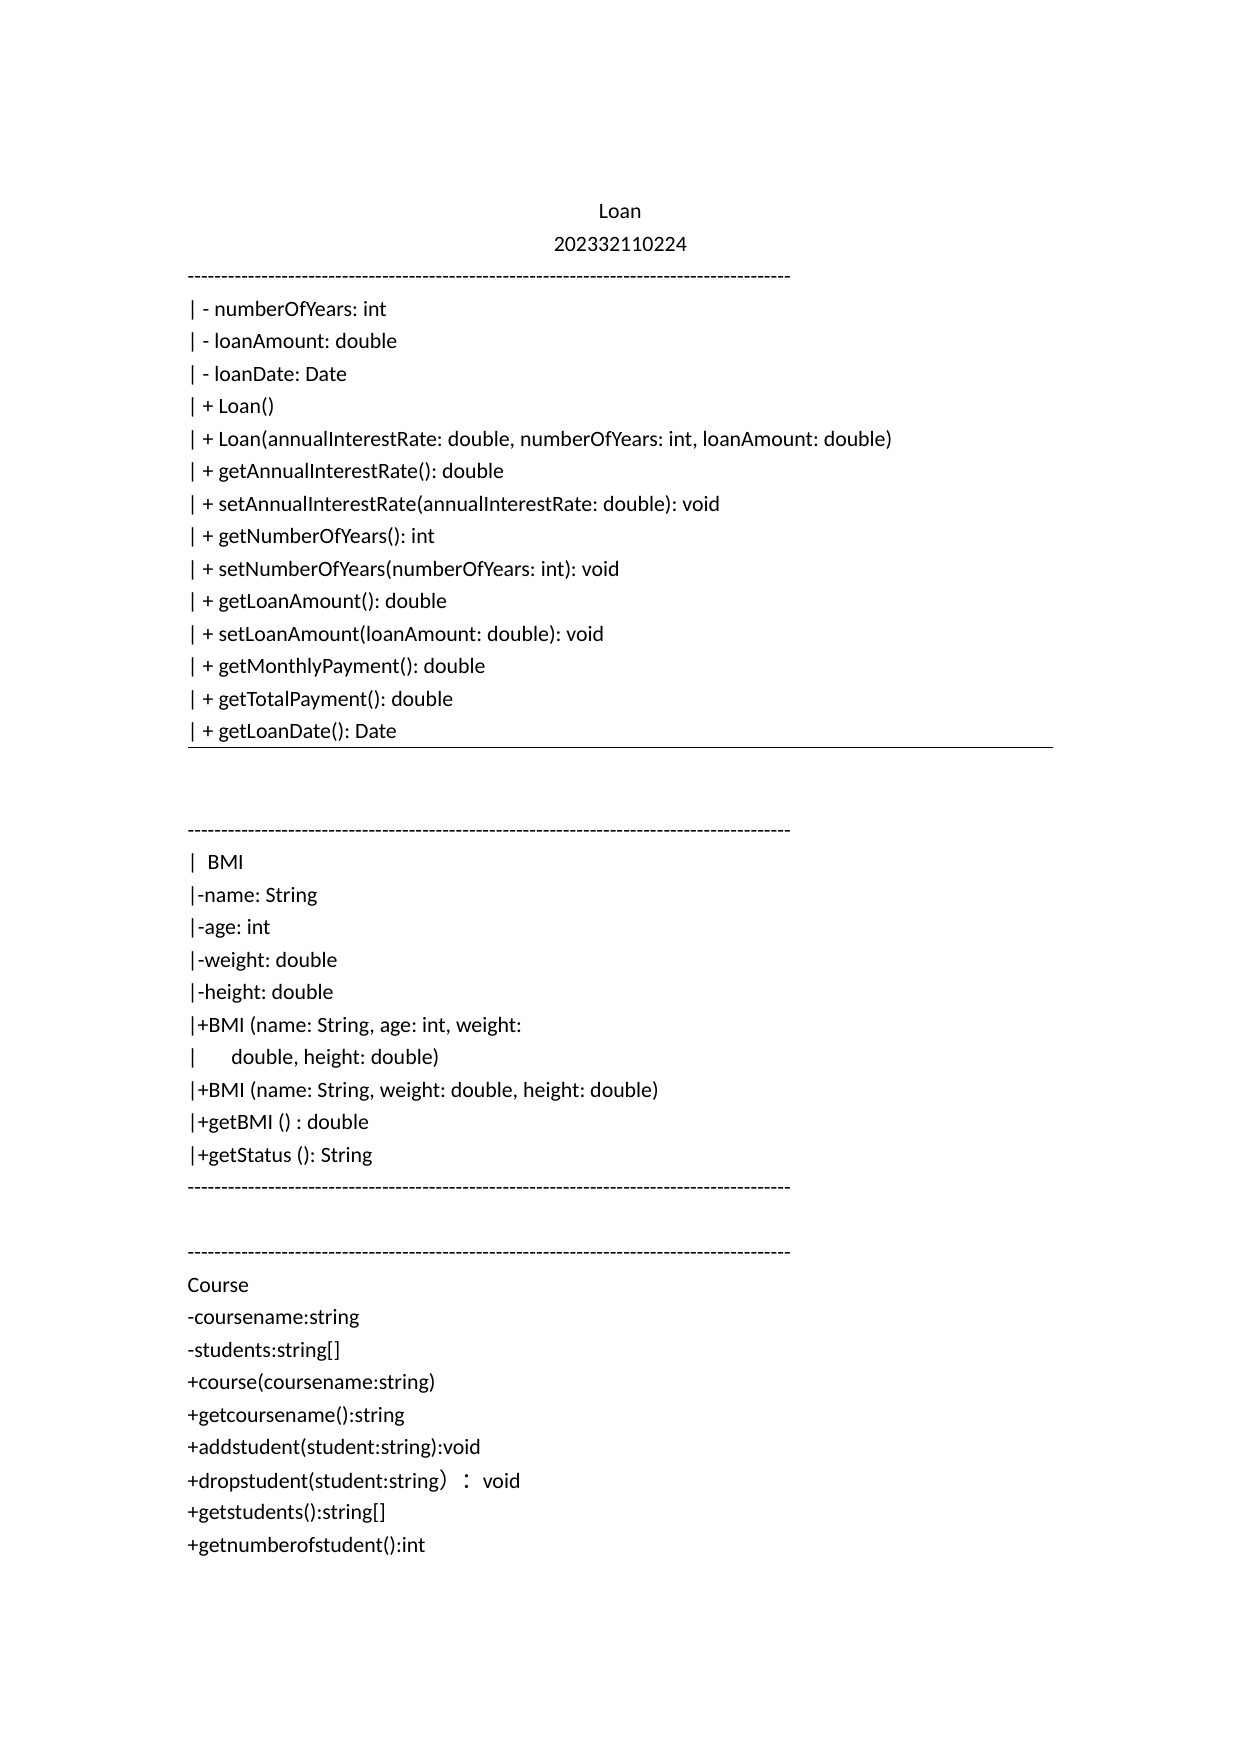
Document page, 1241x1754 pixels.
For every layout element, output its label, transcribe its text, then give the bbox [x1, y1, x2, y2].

text +getcoursename():string [187, 1398, 1053, 1431]
text | double, height: double) [187, 1041, 1053, 1073]
text -students:string[] [187, 1333, 1053, 1366]
text +getnumberofstudent():int [187, 1528, 1053, 1561]
text -coursename:string [187, 1301, 1053, 1333]
text | + setAnnualInterestRate(annualInterestRate: double): void [187, 487, 1053, 519]
text ------------------------------------------------------------------------------------------ [187, 1236, 1053, 1268]
text ------------------------------------------------------------------------------------------ [187, 813, 1053, 846]
text | + getNumberOfYears(): int [187, 519, 1053, 552]
text | BMI [187, 846, 1053, 878]
text +addstudent(student:string):void [187, 1431, 1053, 1463]
text +course(coursename:string) [187, 1366, 1053, 1398]
text |-weight: double [187, 943, 1053, 976]
text | - loanAmount: double [187, 324, 1053, 357]
text | + setNumberOfYears(numberOfYears: int): void [187, 552, 1053, 584]
text |+BMI (name: String, weight: double, height: double) [187, 1073, 1053, 1106]
text 202332110224 [187, 227, 1053, 259]
text | + Loan(annualInterestRate: double, numberOfYears: int, loanAmount: double) [187, 422, 1053, 454]
text | - numberOfYears: int [187, 292, 1053, 324]
text | + getLoanAmount(): double [187, 584, 1053, 617]
text |-age: int [187, 911, 1053, 943]
text | + getAnnualInterestRate(): double [187, 454, 1053, 487]
text | - loanDate: Date [187, 357, 1053, 389]
text | + getTotalPayment(): double [187, 682, 1053, 714]
text ------------------------------------------------------------------------------------------ [187, 259, 1053, 292]
text |+getStatus (): String [187, 1138, 1053, 1171]
text |-height: double [187, 976, 1053, 1008]
text Course [187, 1268, 1053, 1301]
text |-name: String [187, 878, 1053, 911]
text |+BMI (name: String, age: int, weight: [187, 1008, 1053, 1041]
text |+getBMI () : double [187, 1106, 1053, 1138]
text +getstudents():string[] [187, 1496, 1053, 1528]
text | + getLoanDate(): Date [187, 714, 1053, 748]
text +dropstudent(student:string）：void [187, 1463, 1053, 1496]
text | + Loan() [187, 389, 1053, 422]
text | + getMonthlyPayment(): double [187, 649, 1053, 682]
text Loan [187, 194, 1053, 227]
text ------------------------------------------------------------------------------------------ [187, 1171, 1053, 1203]
text | + setLoanAmount(loanAmount: double): void [187, 617, 1053, 649]
